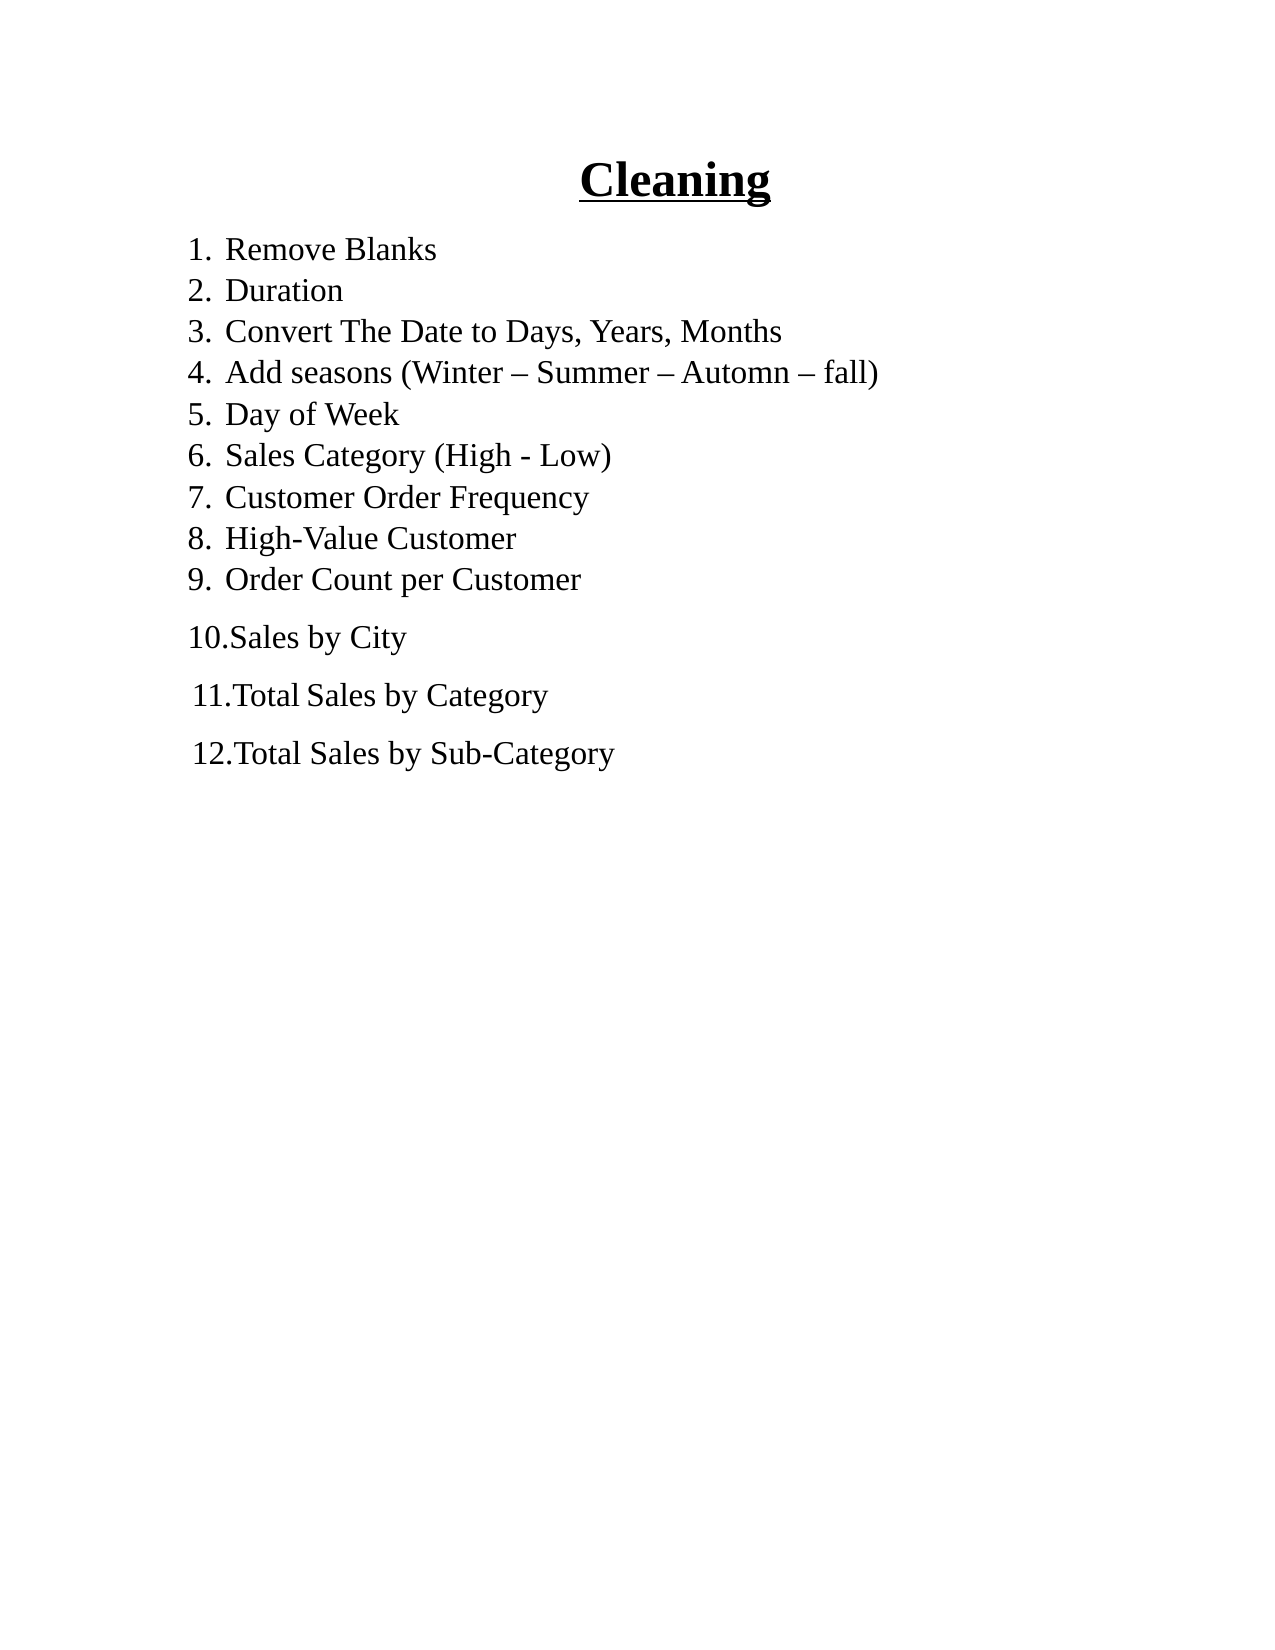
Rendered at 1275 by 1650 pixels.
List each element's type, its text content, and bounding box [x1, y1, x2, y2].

list High-Value Customer [187, 518, 1125, 557]
list Sales Category (High - Low) [187, 436, 1125, 474]
list Customer Order Frequency [187, 477, 1125, 515]
list Add seasons (Winter – Summer – Automn – fall) [187, 353, 1125, 391]
text 11.Total Sales by Category [150, 676, 1125, 714]
text 12.Total Sales by Sub-Category [150, 734, 1125, 772]
text 10.Sales by City [150, 618, 1125, 656]
text Cleaning [225, 150, 1125, 207]
list Remove Blanks [187, 229, 1125, 267]
list Convert The Date to Days, Years, Months [187, 311, 1125, 350]
list Order Count per Customer [187, 559, 1125, 598]
list Day of Week [187, 394, 1125, 432]
list Duration [187, 270, 1125, 308]
